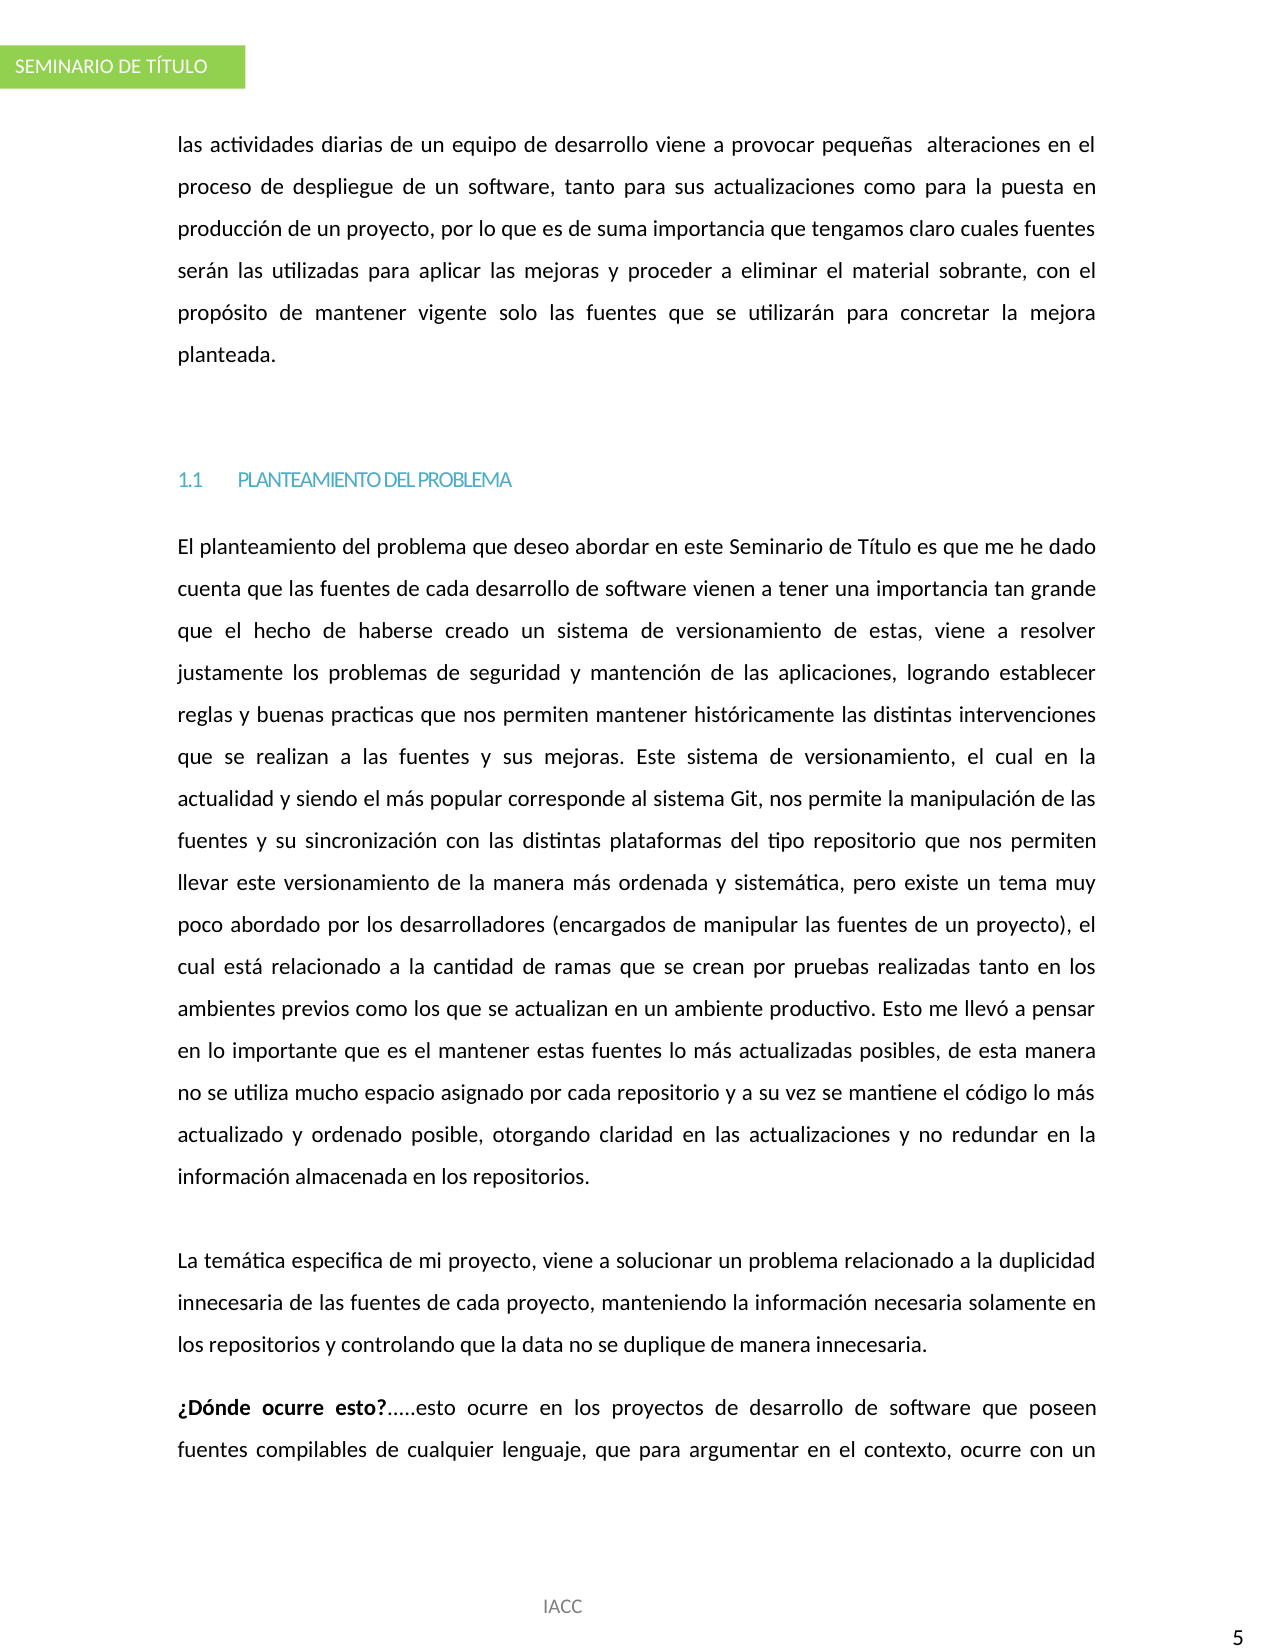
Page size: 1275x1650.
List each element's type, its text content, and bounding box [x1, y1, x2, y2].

subtitle PLANTEAMIENTO DEL PROBLEMA [177, 465, 1098, 493]
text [177, 1393, 1098, 1463]
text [177, 130, 1098, 368]
text La temática especifica de mi proyecto, viene a solucionar un problema relacionado a la duplicidad innecesaria de las fuentes de cada proyecto, manteniendo la información necesaria solamente en los repositorios y controlando que la data no se duplique de manera innecesaria. [177, 1246, 1098, 1358]
text El planteamiento del problema que deseo abordar en este Seminario de Título es que me he dado cuenta que las fuentes de cada desarrollo de software vienen a tener una importancia tan grande que el hecho de haberse creado un sistema de versionamiento de estas, viene a resolver justamente los problemas de seguridad y mantención de las aplicaciones, logrando establecer reglas y buenas practicas que nos permiten mantener históricamente las distintas intervenciones que se realizan a las fuentes y sus mejoras. Este sistema de versionamiento, el cual en la actualidad y siendo el más popular corresponde al sistema Git, nos permite la manipulación de las fuentes y su sincronización con las distintas plataformas del tipo repositorio que nos permiten llevar este versionamiento de la manera más ordenada y sistemática, pero existe un tema muy poco abordado por los desarrolladores (encargados de manipular las fuentes de un proyecto), el cual está relacionado a la cantidad de ramas que se crean por pruebas realizadas tanto en los ambientes previos como los que se actualizan en un ambiente productivo. Esto me llevó a pensar en lo importante que es el mantener estas fuentes lo más actualizadas posibles, de esta manera no se utiliza mucho espacio asignado por cada repositorio y a su vez se mantiene el código lo más actualizado y ordenado posible, otorgando claridad en las actualizaciones y no redundar en la información almacenada en los repositorios. [177, 532, 1098, 1190]
